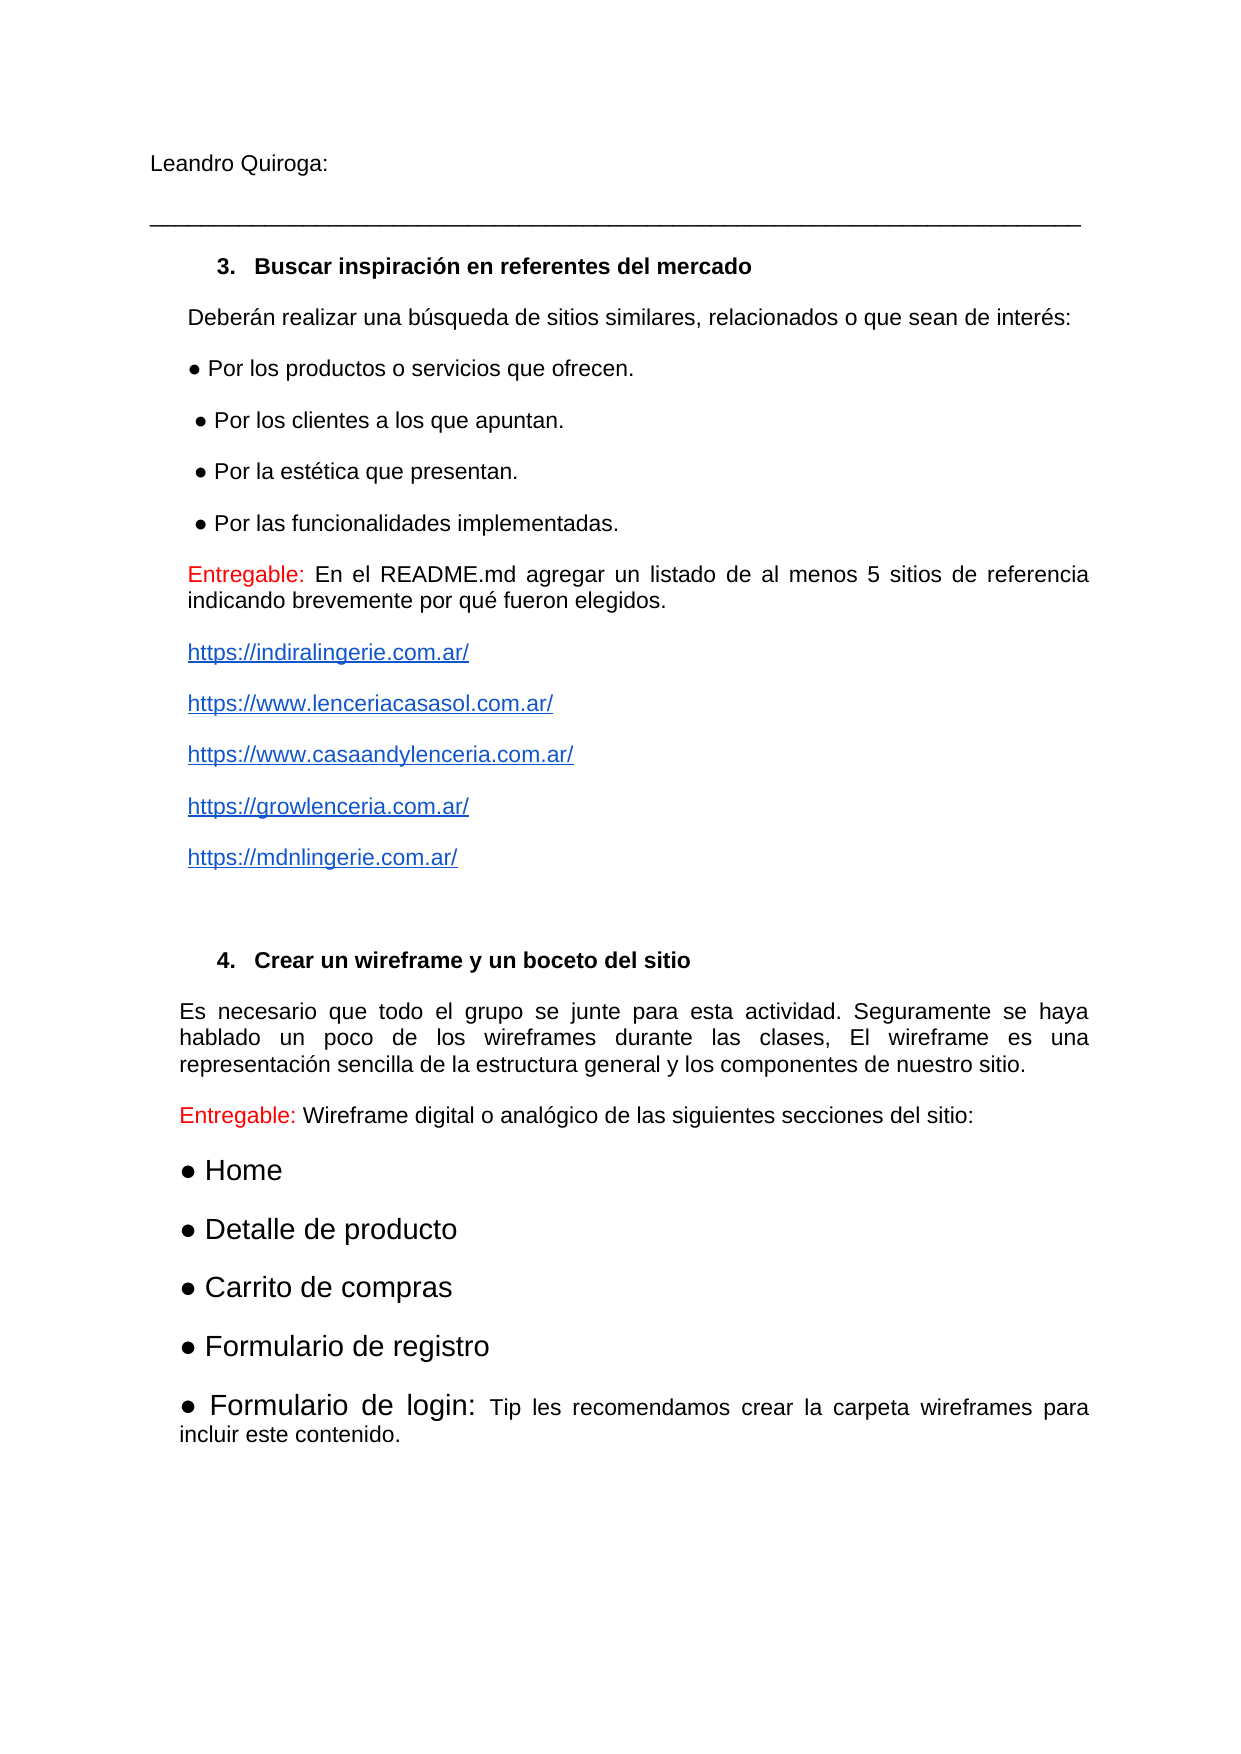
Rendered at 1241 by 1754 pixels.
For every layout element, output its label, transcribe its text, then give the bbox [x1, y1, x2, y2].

text ● Por la estética que presentan. [187, 458, 1090, 484]
text https://www.casaandylenceria.com.ar/ [187, 741, 1090, 768]
text ● Detalle de producto [179, 1212, 1090, 1246]
text https://mdnlingerie.com.ar/ [187, 844, 1090, 870]
text ● Carrito de compras [179, 1271, 1090, 1304]
text 3. Buscar inspiración en referentes del mercado [217, 253, 1090, 279]
text Deberán realizar una búsqueda de sitios similares, relacionados o que sean de interés: [187, 304, 1090, 330]
text 4. Crear un wireframe y un boceto del sitio [217, 947, 1090, 973]
text Entregable: En el README.md agregar un listado de al menos 5 sitios de referencia indicando brevemente por qué fueron elegidos. [187, 561, 1090, 613]
text https://indiralingerie.com.ar/ [187, 638, 1090, 665]
text ● Formulario de registro [179, 1329, 1090, 1363]
text ● Formulario de login: Tip les recomendamos crear la carpeta wireframes para incluir este contenido. [179, 1388, 1090, 1447]
text https://growlenceria.com.ar/ [187, 793, 1090, 819]
text ● Home [179, 1153, 1090, 1187]
text ● Por los productos o servicios que ofrecen. [187, 355, 1090, 382]
text https://www.lenceriacasasol.com.ar/ [187, 690, 1090, 716]
text ● Por los clientes a los que apuntan. [187, 407, 1090, 433]
text Leandro Quiroga: [150, 150, 1090, 176]
text Entregable: Wireframe digital o analógico de las siguientes secciones del sitio: [179, 1102, 1090, 1128]
text ● Por las funcionalidades implementadas. [187, 509, 1090, 536]
text _________________________________________________________________________ [150, 201, 1090, 228]
text Es necesario que todo el grupo se junte para esta actividad. Seguramente se haya hablado un poco de los wireframes durante las clases, El wireframe es una representación sencilla de la estructura general y los componentes de nuestro sitio. [179, 998, 1090, 1077]
